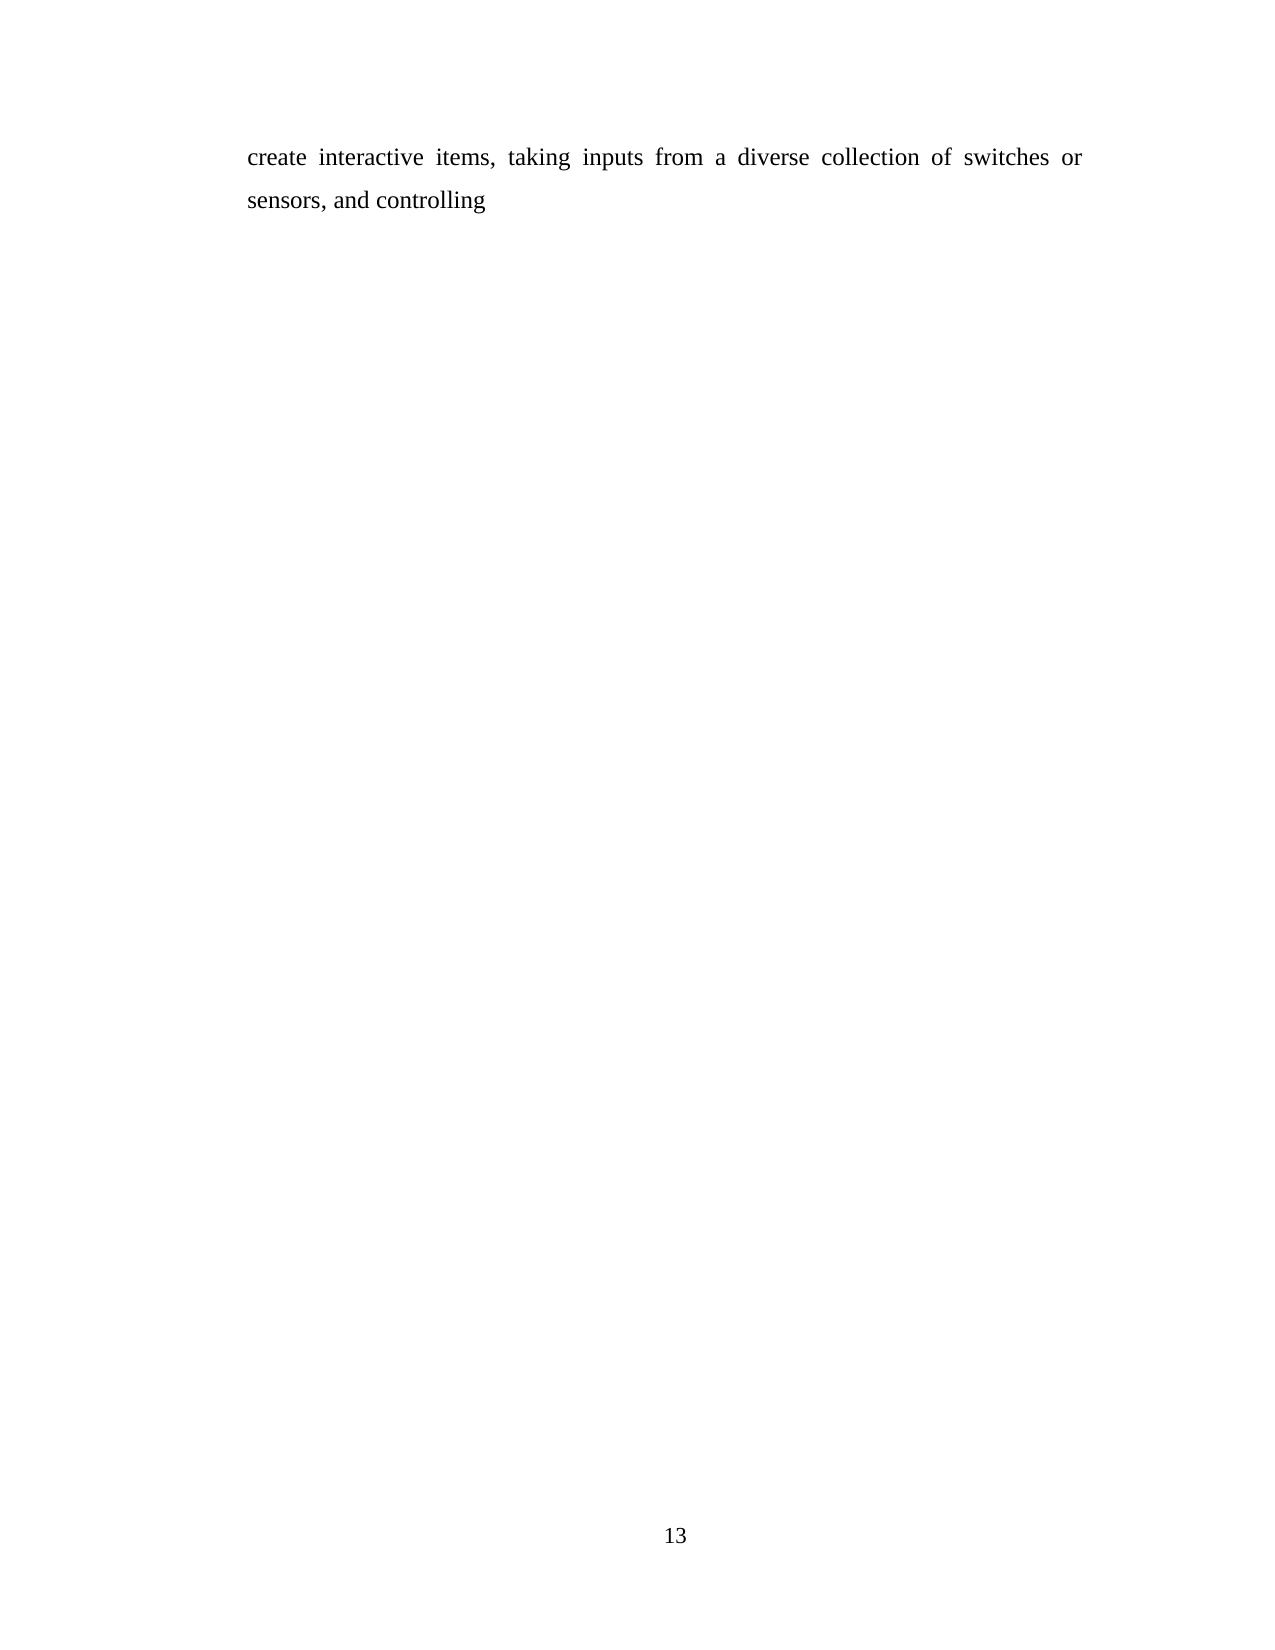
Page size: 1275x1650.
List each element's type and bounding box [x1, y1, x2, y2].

text [247, 142, 1082, 214]
